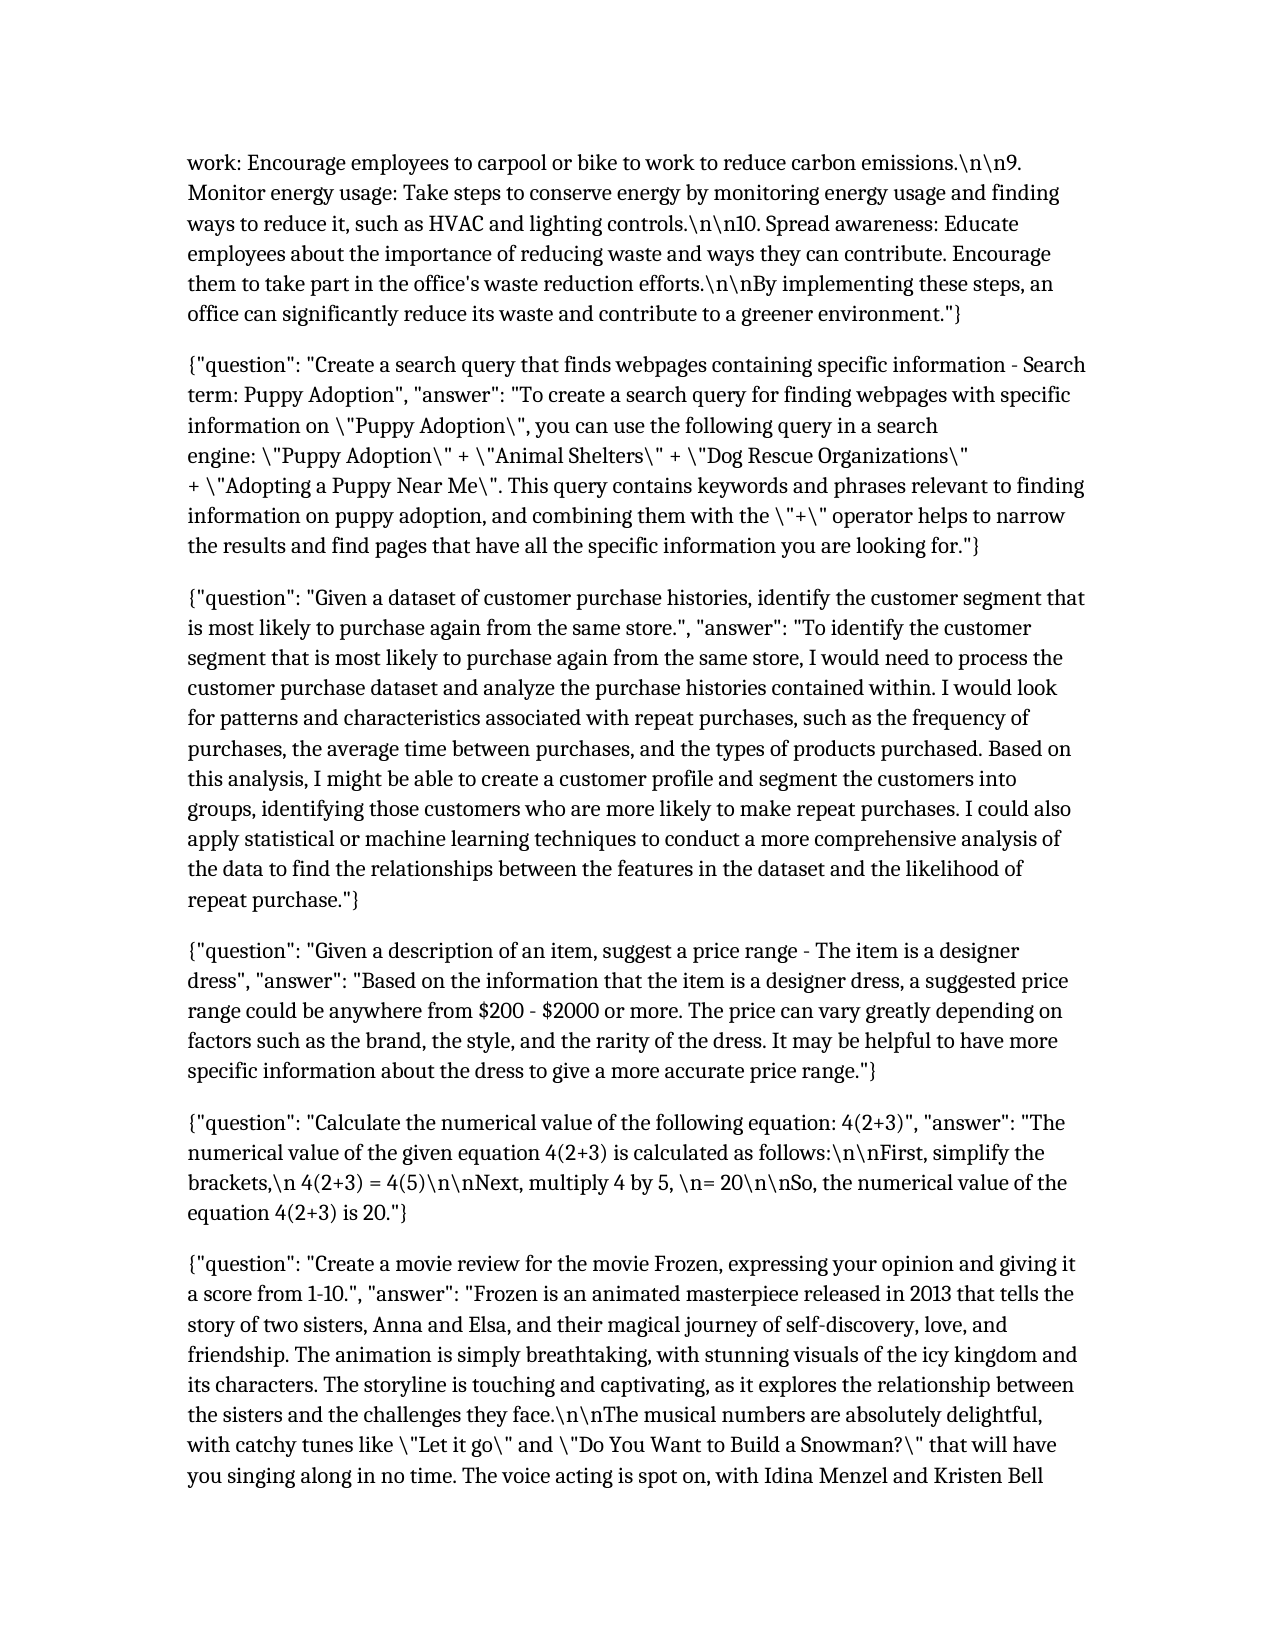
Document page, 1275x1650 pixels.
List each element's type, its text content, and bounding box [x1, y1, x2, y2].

text {"question": "Create a search query that finds webpages containing specific information - Search term: Puppy Adoption", "answer": "To create a search query for finding webpages with specific information on \"Puppy Adoption\", you can use the following query in a search engine: \"Puppy Adoption\" + \"Animal Shelters\" + \"Dog Rescue Organizations\" + \"Adopting a Puppy Near Me\". This query contains keywords and phrases relevant to finding information on puppy adoption, and combining them with the \"+\" operator helps to narrow the results and find pages that have all the specific information you are looking for."} [187, 352, 1087, 560]
text {"question": "Given a dataset of customer purchase histories, identify the customer segment that is most likely to purchase again from the same store.", "answer": "To identify the customer segment that is most likely to purchase again from the same store, I would need to process the customer purchase dataset and analyze the purchase histories contained within. I would look for patterns and characteristics associated with repeat purchases, such as the frequency of purchases, the average time between purchases, and the types of products purchased. Based on this analysis, I might be able to create a customer profile and segment the customers into groups, identifying those customers who are more likely to make repeat purchases. I could also apply statistical or machine learning techniques to conduct a more comprehensive analysis of the data to find the relationships between the features in the dataset and the likelihood of repeat purchase."} [187, 584, 1087, 913]
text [187, 150, 1087, 327]
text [187, 1251, 1087, 1489]
text {"question": "Given a description of an item, suggest a price range - The item is a designer dress", "answer": "Based on the information that the item is a designer dress, a suggested price range could be anywhere from $200 - $2000 or more. The price can vary greatly depending on factors such as the brand, the style, and the rarity of the dress. It may be helpful to have more specific information about the dress to give a more accurate price range."} [187, 937, 1087, 1085]
text {"question": "Calculate the numerical value of the following equation: 4(2+3)", "answer": "The numerical value of the given equation 4(2+3) is calculated as follows:\n\nFirst, simplify the brackets,\n 4(2+3) = 4(5)\n\nNext, multiply 4 by 5, \n= 20\n\nSo, the numerical value of the equation 4(2+3) is 20."} [187, 1109, 1087, 1226]
